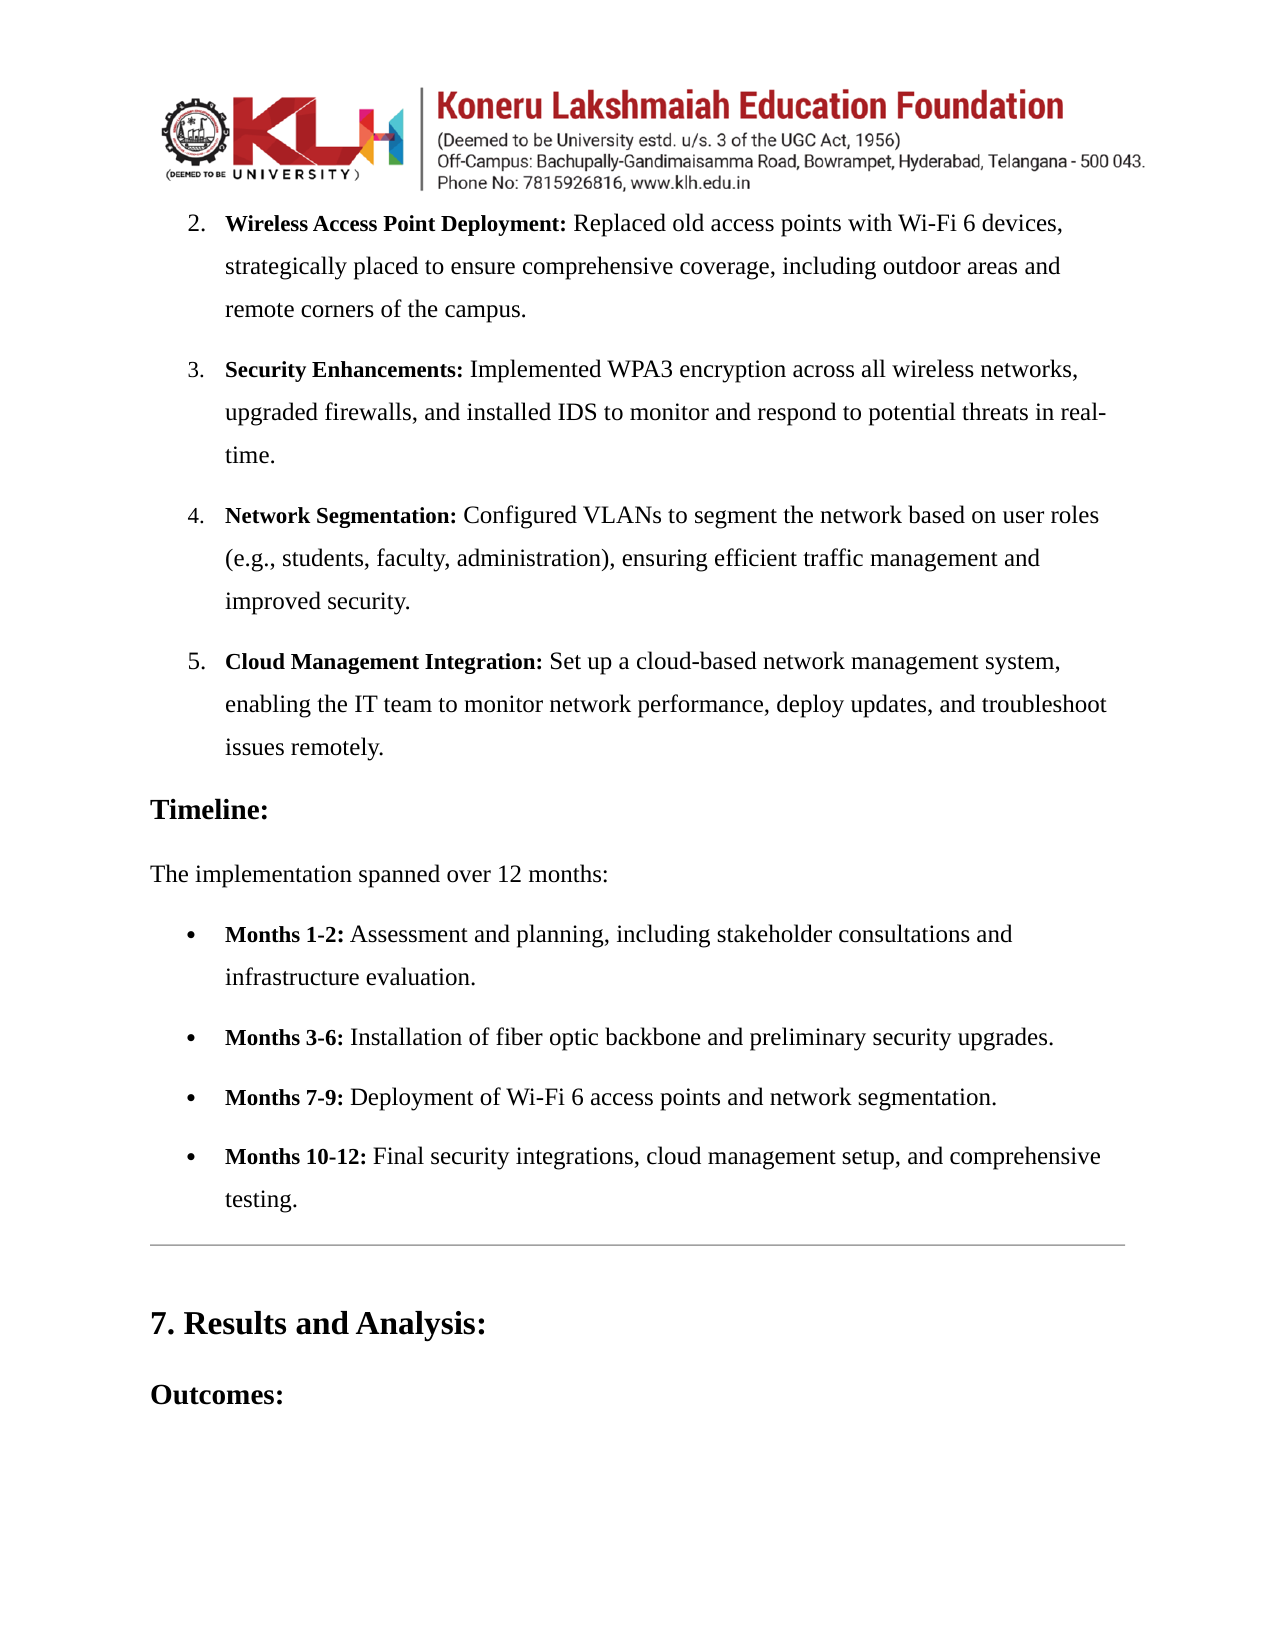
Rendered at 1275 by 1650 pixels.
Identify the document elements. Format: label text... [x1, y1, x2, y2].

text Timeline: [150, 792, 1125, 826]
picture [150, 75, 1169, 208]
list Months 3-6: Installation of fiber optic backbone and preliminary security upgrades. [187, 1022, 1125, 1051]
text Outcomes: [150, 1377, 1125, 1411]
list Wireless Access Point Deployment: Replaced old access points with Wi-Fi 6 devices, strategically placed to ensure comprehensive coverage, including outdoor areas and remote corners of the campus. [187, 208, 1125, 323]
text The implementation spanned over 12 months: [150, 859, 1125, 888]
text 7. Results and Analysis: [150, 1303, 1125, 1341]
list Months 10-12: Final security integrations, cloud management setup, and comprehensive testing. [187, 1141, 1125, 1213]
list Security Enhancements: Implemented WPA3 encryption across all wireless networks, upgraded firewalls, and installed IDS to monitor and respond to potential threats in real-time. [187, 354, 1125, 469]
list Months 7-9: Deployment of Wi-Fi 6 access points and network segmentation. [187, 1082, 1125, 1110]
list Cloud Management Integration: Set up a cloud-based network management system, enabling the IT team to monitor network performance, deploy updates, and troubleshoot issues remotely. [187, 646, 1125, 761]
list Months 1-2: Assessment and planning, including stakeholder consultations and infrastructure evaluation. [187, 919, 1125, 991]
list Network Segmentation: Configured VLANs to segment the network based on user roles (e.g., students, faculty, administration), ensuring efficient traffic management and improved security. [187, 500, 1125, 615]
